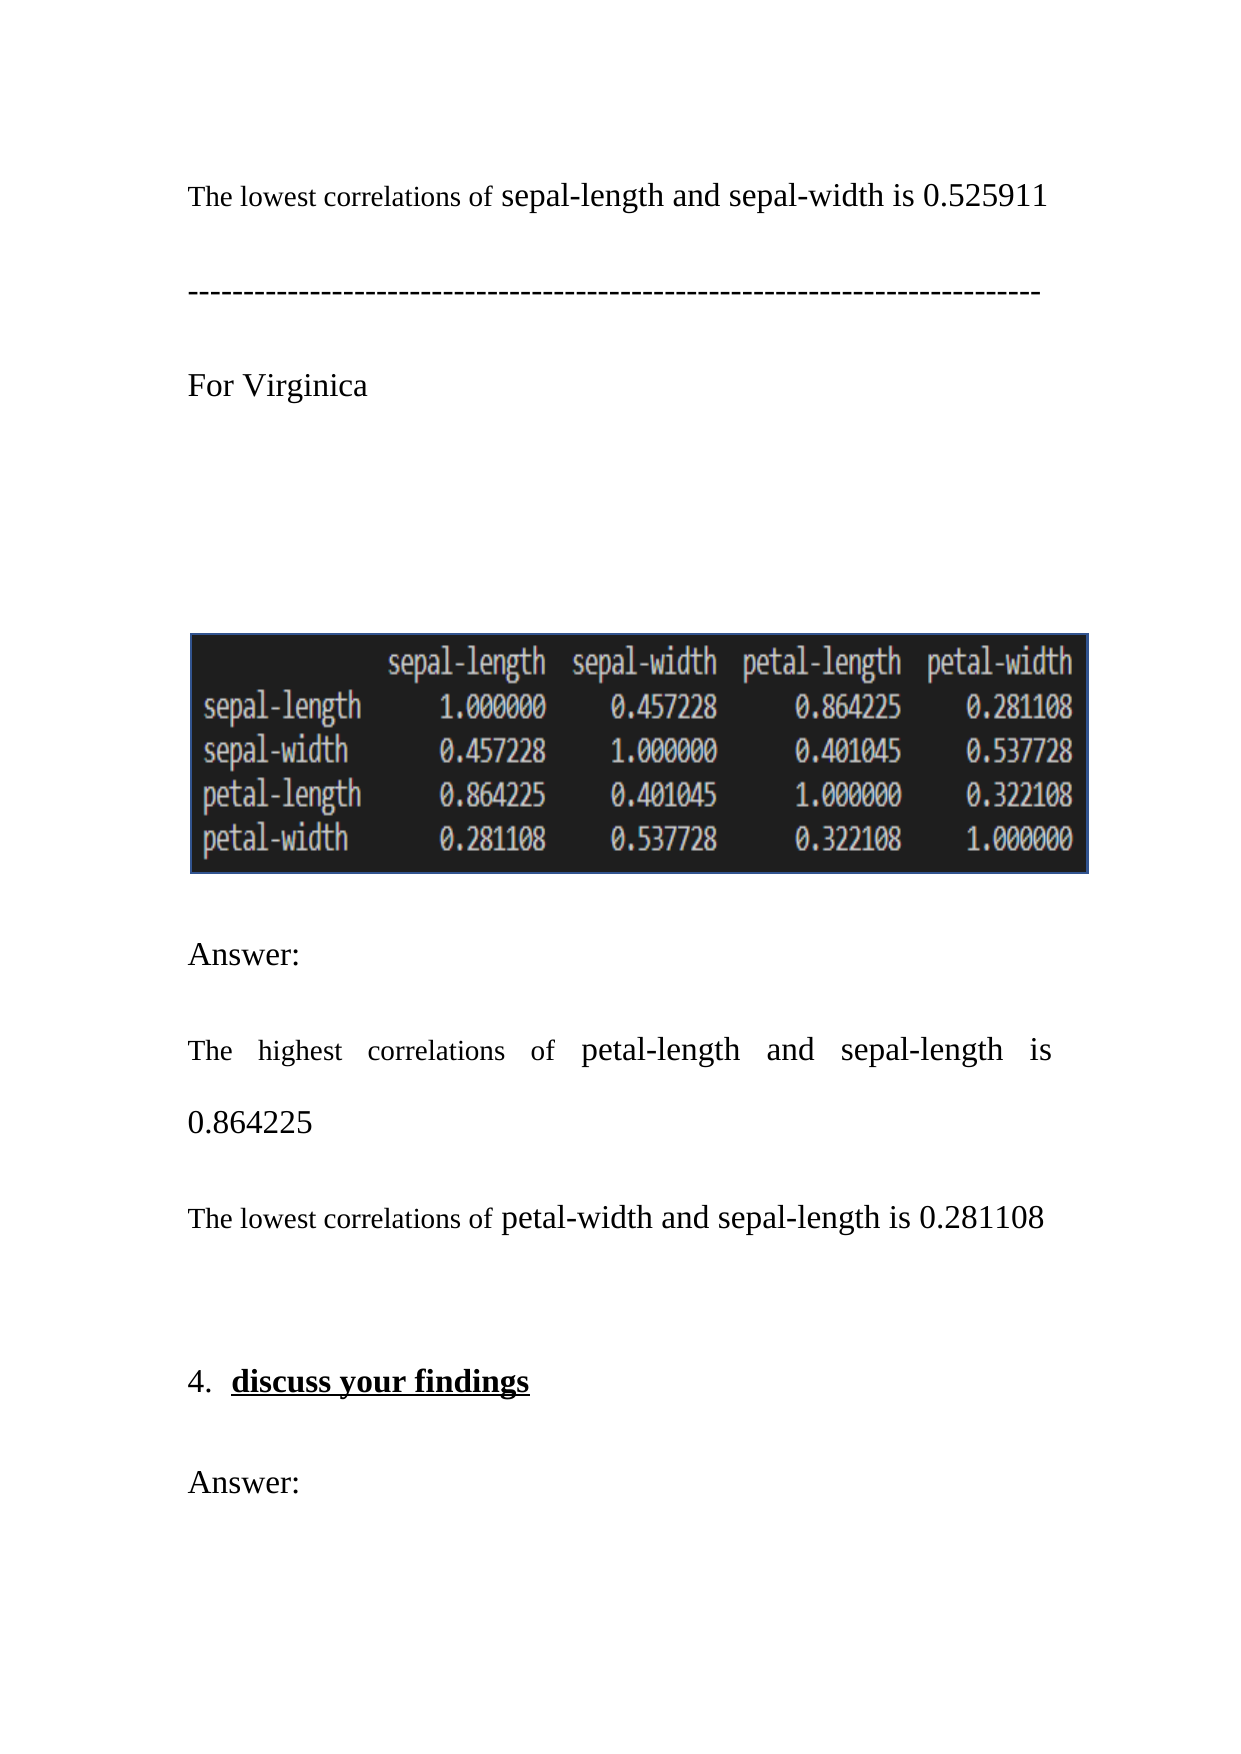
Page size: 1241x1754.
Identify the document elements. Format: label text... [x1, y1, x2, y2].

text ----------------------------------------------------------------------------- [187, 257, 1053, 322]
text The highest correlations of petal-length and sepal-length is 0.864225 [187, 1016, 1053, 1154]
text Answer: [187, 1449, 1053, 1514]
text The lowest correlations of petal-width and sepal-length is 0.281108 [187, 1184, 1053, 1249]
text Answer: [187, 921, 1053, 986]
list discuss your findings [187, 1348, 1053, 1413]
text For Virginica [187, 352, 1053, 417]
picture [192, 635, 1086, 872]
text The lowest correlations of sepal-length and sepal-width is 0.525911 [187, 162, 1053, 227]
